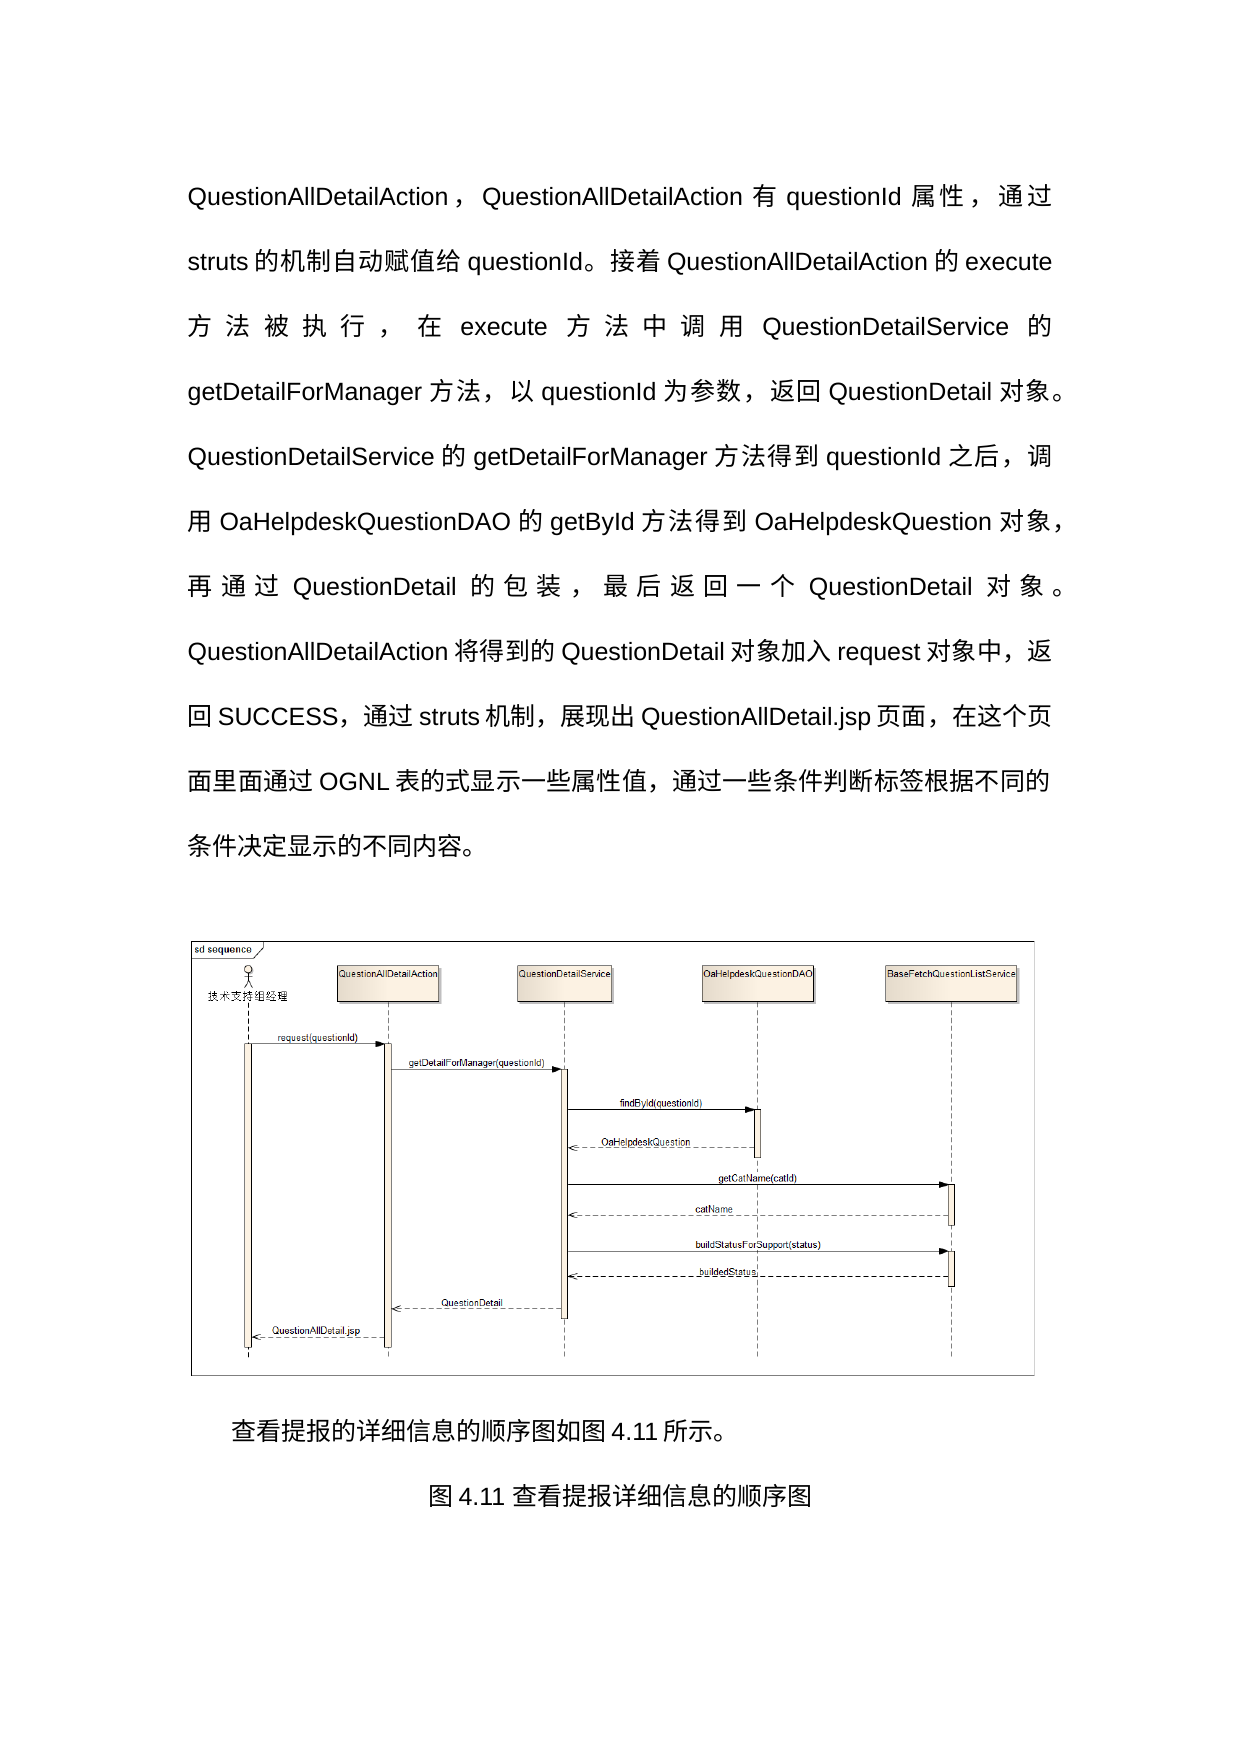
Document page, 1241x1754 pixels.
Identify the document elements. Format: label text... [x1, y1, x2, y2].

text 图4.11 查看提报详细信息的顺序图 [187, 1462, 1053, 1527]
picture [190, 940, 1035, 1376]
